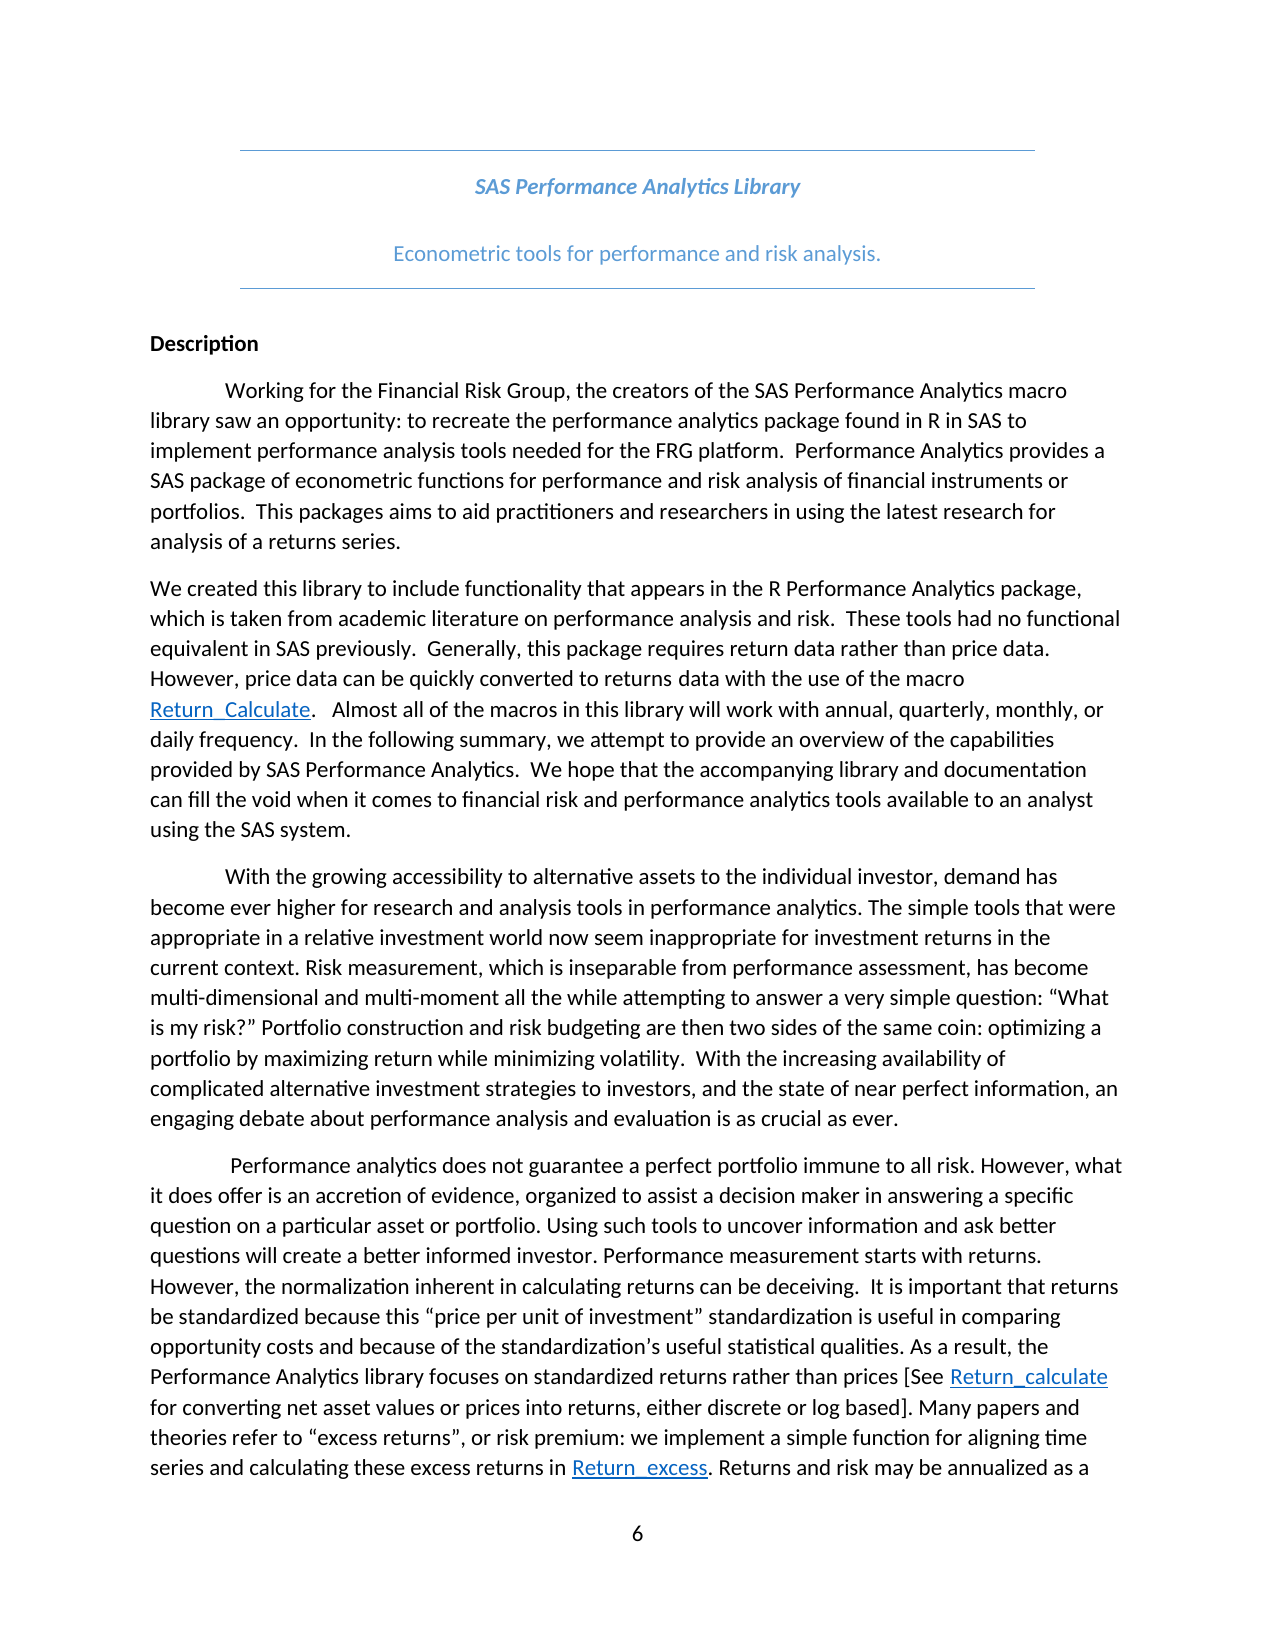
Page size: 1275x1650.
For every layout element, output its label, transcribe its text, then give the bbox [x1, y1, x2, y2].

text Econometric tools for performance and risk analysis. [240, 218, 1035, 288]
text With the growing accessibility to alternative assets to the individual investor, demand has become ever higher for research and analysis tools in performance analytics. The simple tools that were appropriate in a relative investment world now seem inappropriate for investment returns in the current context. Risk measurement, which is inseparable from performance assessment, has become multi-dimensional and multi-moment all the while attempting to answer a very simple question: “What is my risk?” Portfolio construction and risk budgeting are then two sides of the same coin: optimizing a portfolio by maximizing return while minimizing volatility. With the increasing availability of complicated alternative investment strategies to investors, and the state of near perfect information, an engaging debate about performance analysis and evaluation is as crucial as ever. [150, 862, 1125, 1132]
text Description [150, 329, 1125, 357]
text We created this library to include functionality that appears in the R Performance Analytics package, which is taken from academic literature on performance analysis and risk. These tools had no functional equivalent in SAS previously. Generally, this package requires return data rather than price data. However, price data can be quickly converted to returns data with the use of the macro Return_Calculate. Almost all of the macros in this library will work with annual, quarterly, monthly, or daily frequency. In the following summary, we attempt to provide an overview of the capabilities provided by SAS Performance Analytics. We hope that the accompanying library and documentation can fill the void when it comes to financial risk and performance analytics tools available to an analyst using the SAS system. [150, 574, 1125, 844]
text SAS Performance Analytics Library [240, 151, 1035, 200]
text Working for the Financial Risk Group, the creators of the SAS Performance Analytics macro library saw an opportunity: to recreate the performance analytics package found in R in SAS to implement performance analysis tools needed for the FRG platform. Performance Analytics provides a SAS package of econometric functions for performance and risk analysis of financial instruments or portfolios. This packages aims to aid practitioners and researchers in using the latest research for analysis of a returns series. [150, 376, 1125, 555]
